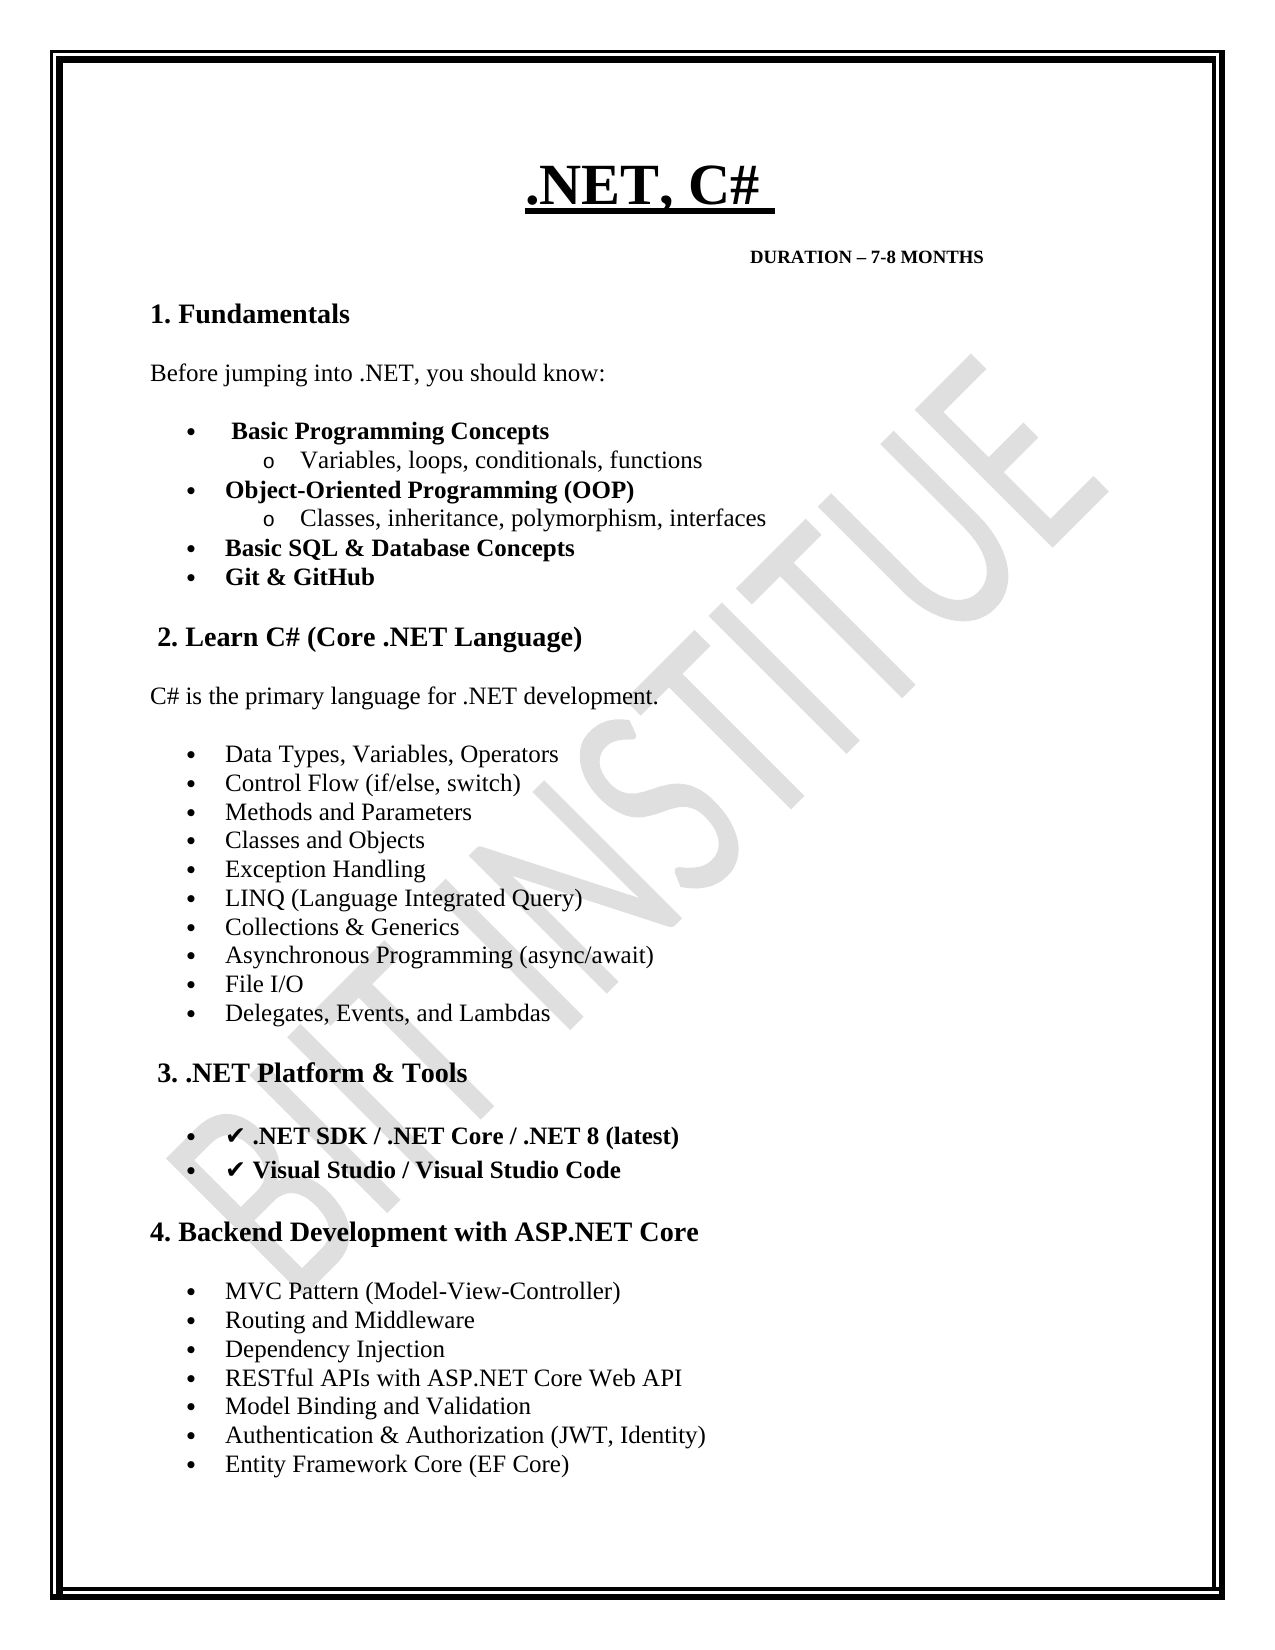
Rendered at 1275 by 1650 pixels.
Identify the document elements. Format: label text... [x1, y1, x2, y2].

list Classes and Objects [187, 826, 1125, 854]
list Basic Programming Concepts [187, 416, 1125, 445]
text .NET, C# [150, 150, 1125, 217]
list Classes, inheritance, polymorphism, interfaces [262, 503, 1125, 533]
list Exception Handling [187, 854, 1125, 883]
list Entity Framework Core (EF Core) [187, 1449, 1125, 1478]
text 4. Backend Development with ASP.NET Core [150, 1215, 1125, 1247]
list LINQ (Language Integrated Query) [187, 883, 1125, 912]
text 3. .NET Platform & Tools [150, 1056, 1125, 1088]
list File I/O [187, 969, 1125, 998]
list Asynchronous Programming (async/await) [187, 941, 1125, 969]
list Dependency Injection [187, 1334, 1125, 1363]
text C# is the primary language for .NET development. [150, 681, 1125, 710]
list MVC Pattern (Model-View-Controller) [187, 1276, 1125, 1305]
list Basic SQL & Database Concepts [187, 533, 1125, 562]
text Before jumping into .NET, you should know: [150, 358, 1125, 387]
text 2. Learn C# (Core .NET Language) [150, 620, 1125, 652]
list ✔️ .NET SDK / .NET Core / .NET 8 (latest) [187, 1117, 1125, 1152]
list Routing and Middleware [187, 1305, 1125, 1334]
text 1. Fundamentals [150, 297, 1125, 329]
list Variables, loops, conditionals, functions [262, 445, 1125, 475]
list Collections & Generics [187, 912, 1125, 941]
list Delegates, Events, and Lambdas [187, 998, 1125, 1027]
list Control Flow (if/else, switch) [187, 768, 1125, 797]
list Object-Oriented Programming (OOP) [187, 475, 1125, 503]
text DURATION – 7-8 MONTHS [150, 246, 1125, 268]
list Methods and Parameters [187, 797, 1125, 826]
list Model Binding and Validation [187, 1391, 1125, 1420]
list ✔️ Visual Studio / Visual Studio Code [187, 1152, 1125, 1186]
list Data Types, Variables, Operators [187, 739, 1125, 768]
list Git & GitHub [187, 562, 1125, 591]
list Authentication & Authorization (JWT, Identity) [187, 1420, 1125, 1449]
list RESTful APIs with ASP.NET Core Web API [187, 1363, 1125, 1391]
